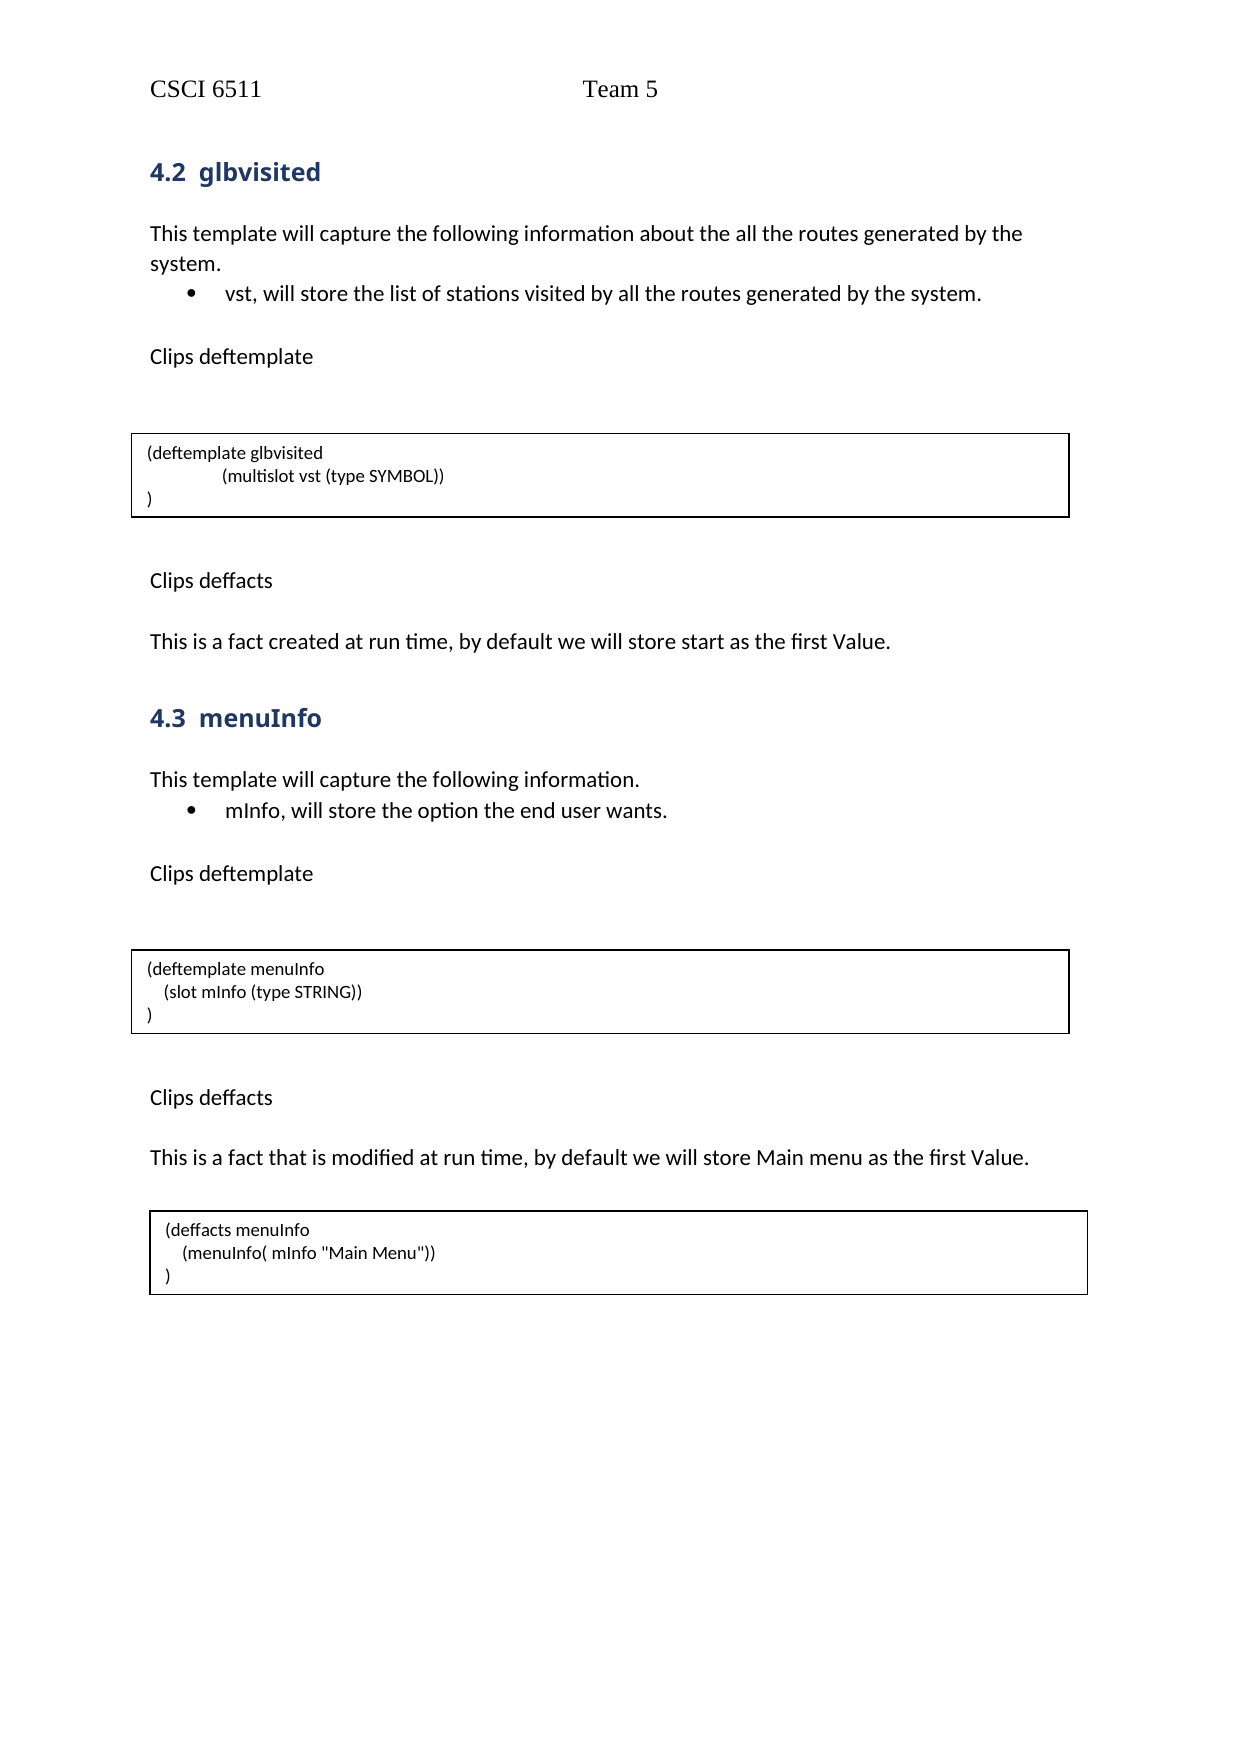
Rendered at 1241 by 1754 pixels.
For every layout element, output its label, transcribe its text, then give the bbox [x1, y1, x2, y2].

text This is a fact created at run time, by default we will store start as the first Value. [150, 627, 1080, 655]
text This template will capture the following information about the all the routes generated by the system. [150, 219, 1080, 277]
text This template will capture the following information. [150, 766, 1080, 793]
text Clips deftemplate [150, 342, 1080, 370]
text Clips deffacts [150, 566, 1080, 594]
subtitle 4.3 menuInfo [150, 701, 1090, 735]
list vst, will store the list of stations visited by all the routes generated by the system. [187, 279, 1080, 307]
text Clips deffacts [150, 1083, 1080, 1111]
text This is a fact that is modified at run time, by default we will store Main menu as the first Value. [150, 1143, 1080, 1171]
subtitle 4.2 glbvisited [150, 154, 1090, 188]
list mInfo, will store the option the end user wants. [187, 796, 1080, 824]
text Clips deftemplate [150, 859, 1080, 887]
